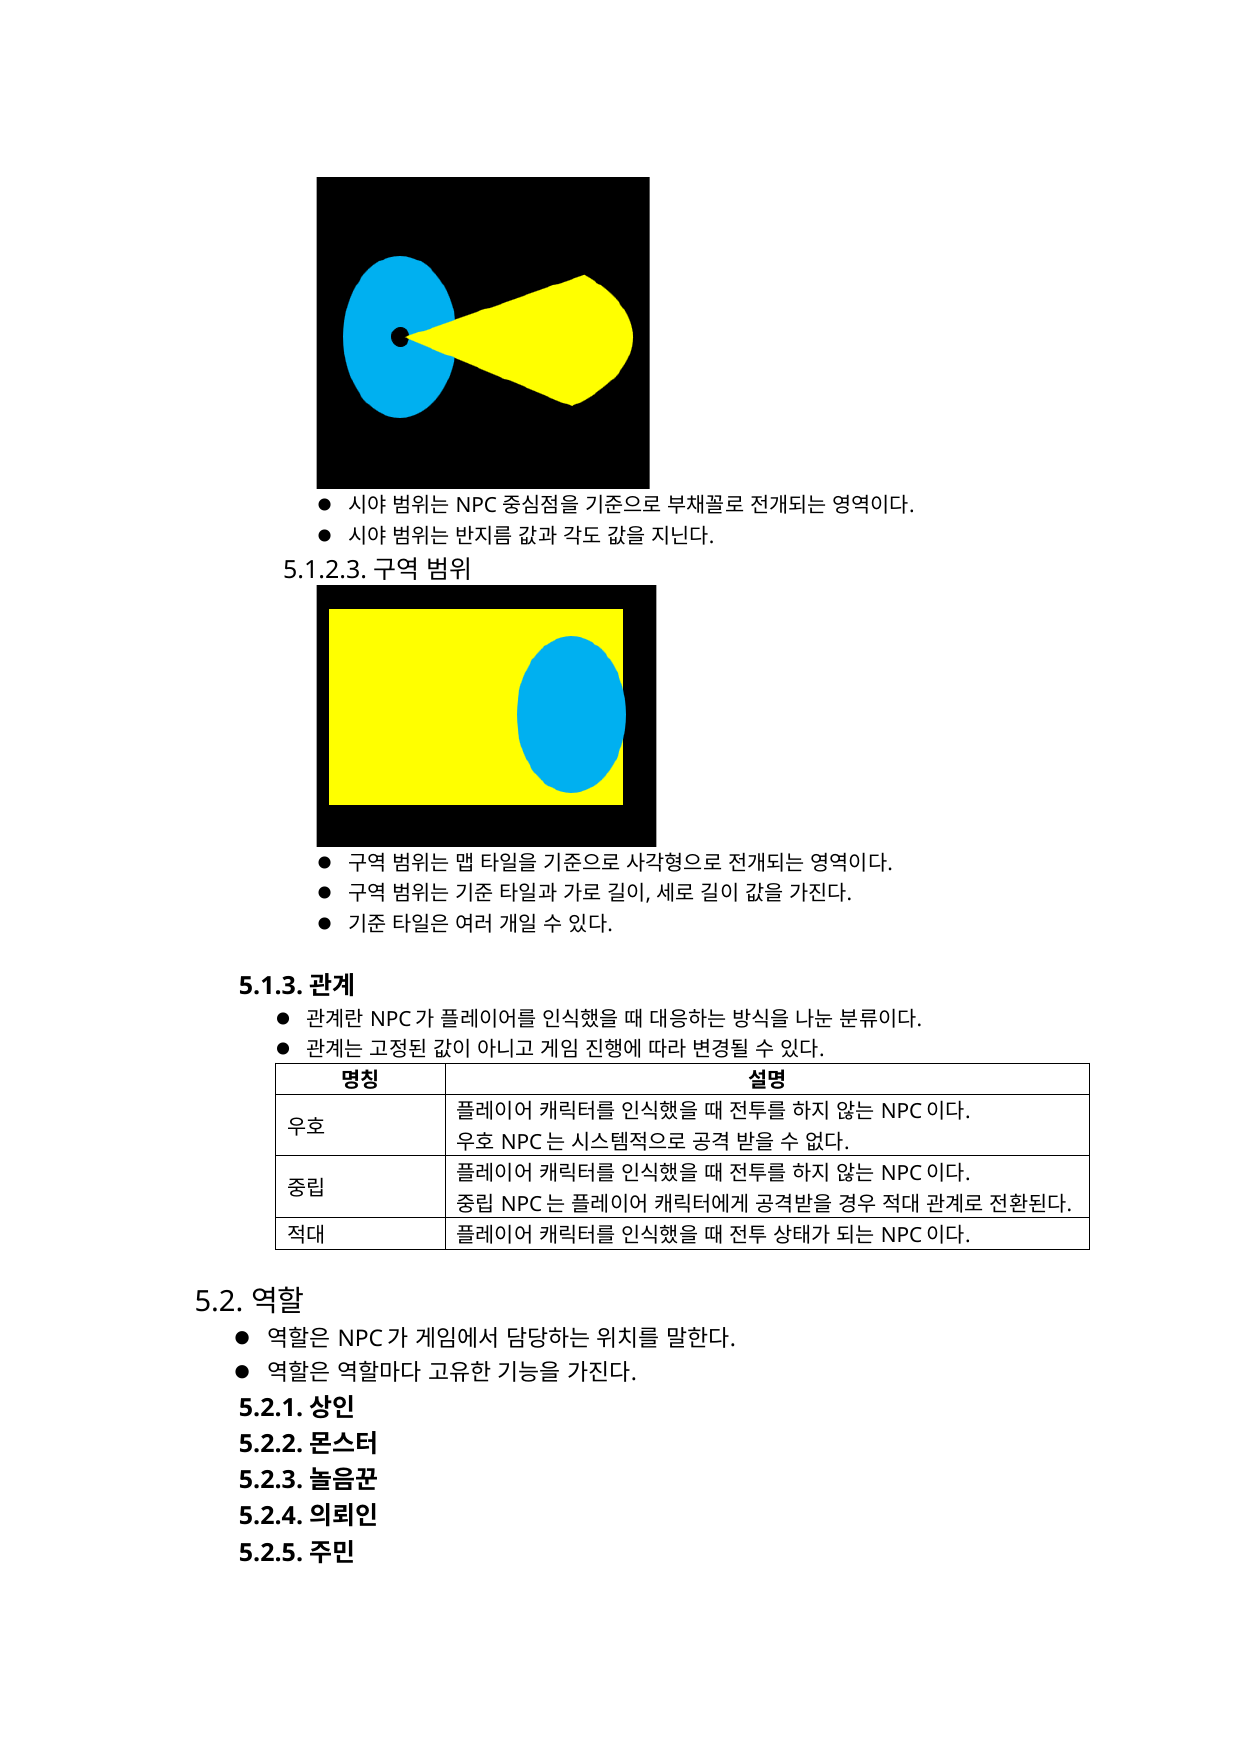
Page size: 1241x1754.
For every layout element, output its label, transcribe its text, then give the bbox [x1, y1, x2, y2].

text 상인 [239, 1387, 1090, 1423]
text 시야 범위는 반지름 값과 각도 값을 지닌다. [317, 519, 1090, 549]
text 기준 타일은 여러 개일 수 있다. [317, 907, 1090, 937]
text 놀음꾼 [239, 1459, 1090, 1496]
text 역할은 NPC가 게임에서 담당하는 위치를 말한다. [233, 1320, 1090, 1354]
table_cell 적대 [276, 1218, 445, 1248]
text 역할 [194, 1278, 1090, 1320]
table_cell 중립 [276, 1156, 445, 1217]
text 주민 [239, 1532, 1090, 1568]
text 몬스터 [239, 1423, 1090, 1459]
text 관계란 NPC가 플레이어를 인식했을 때 대응하는 방식을 나눈 분류이다. [275, 1002, 1090, 1032]
table_cell 플레이어 캐릭터를 인식했을 때 전투 상태가 되는 NPC이다. [446, 1218, 1089, 1248]
text 관계 [239, 966, 1090, 1002]
table_header 명칭 [276, 1064, 445, 1094]
text 구역 범위는 맵 타일을 기준으로 사각형으로 전개되는 영역이다. [317, 846, 1090, 877]
table_cell 우호 [276, 1095, 445, 1155]
text 구역 범위 [283, 549, 1090, 585]
table_header 설명 [446, 1064, 1089, 1094]
picture [316, 585, 657, 847]
text 관계는 고정된 값이 아니고 게임 진행에 따라 변경될 수 있다. [275, 1032, 1090, 1062]
text 의뢰인 [239, 1496, 1090, 1532]
text 시야 범위는 NPC 중심점을 기준으로 부채꼴로 전개되는 영역이다. [317, 488, 1090, 519]
text 역할은 역할마다 고유한 기능을 가진다. [233, 1354, 1090, 1387]
table_cell 플레이어 캐릭터를 인식했을 때 전투를 하지 않는 NPC이다. 우호 NPC는 시스템적으로 공격 받을 수 없다. [446, 1095, 1089, 1155]
picture [316, 177, 650, 489]
text 구역 범위는 기준 타일과 가로 길이, 세로 길이 값을 가진다. [317, 877, 1090, 907]
table_cell 플레이어 캐릭터를 인식했을 때 전투를 하지 않는 NPC이다. 중립 NPC는 플레이어 캐릭터에게 공격받을 경우 적대 관계로 전환된다. [446, 1156, 1089, 1217]
